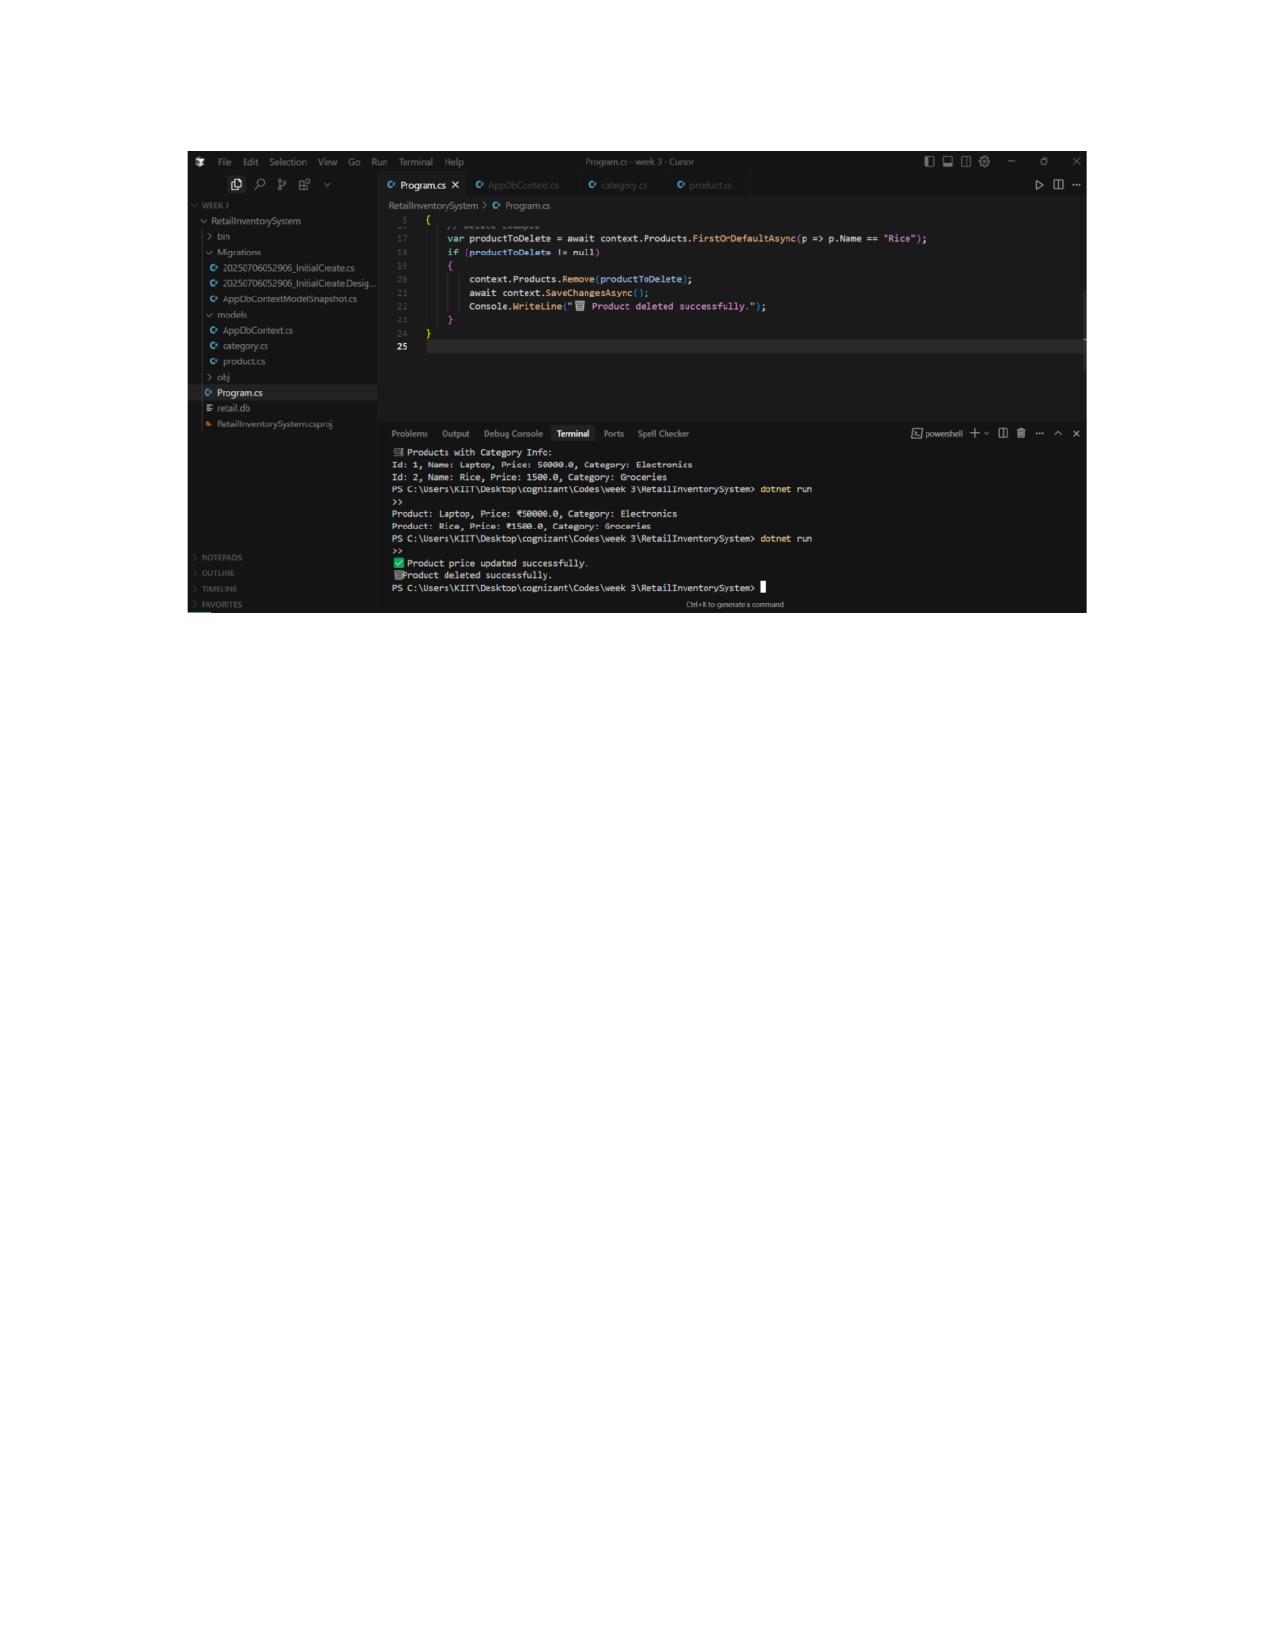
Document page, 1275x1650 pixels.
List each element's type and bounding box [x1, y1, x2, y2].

picture [187, 150, 1087, 613]
